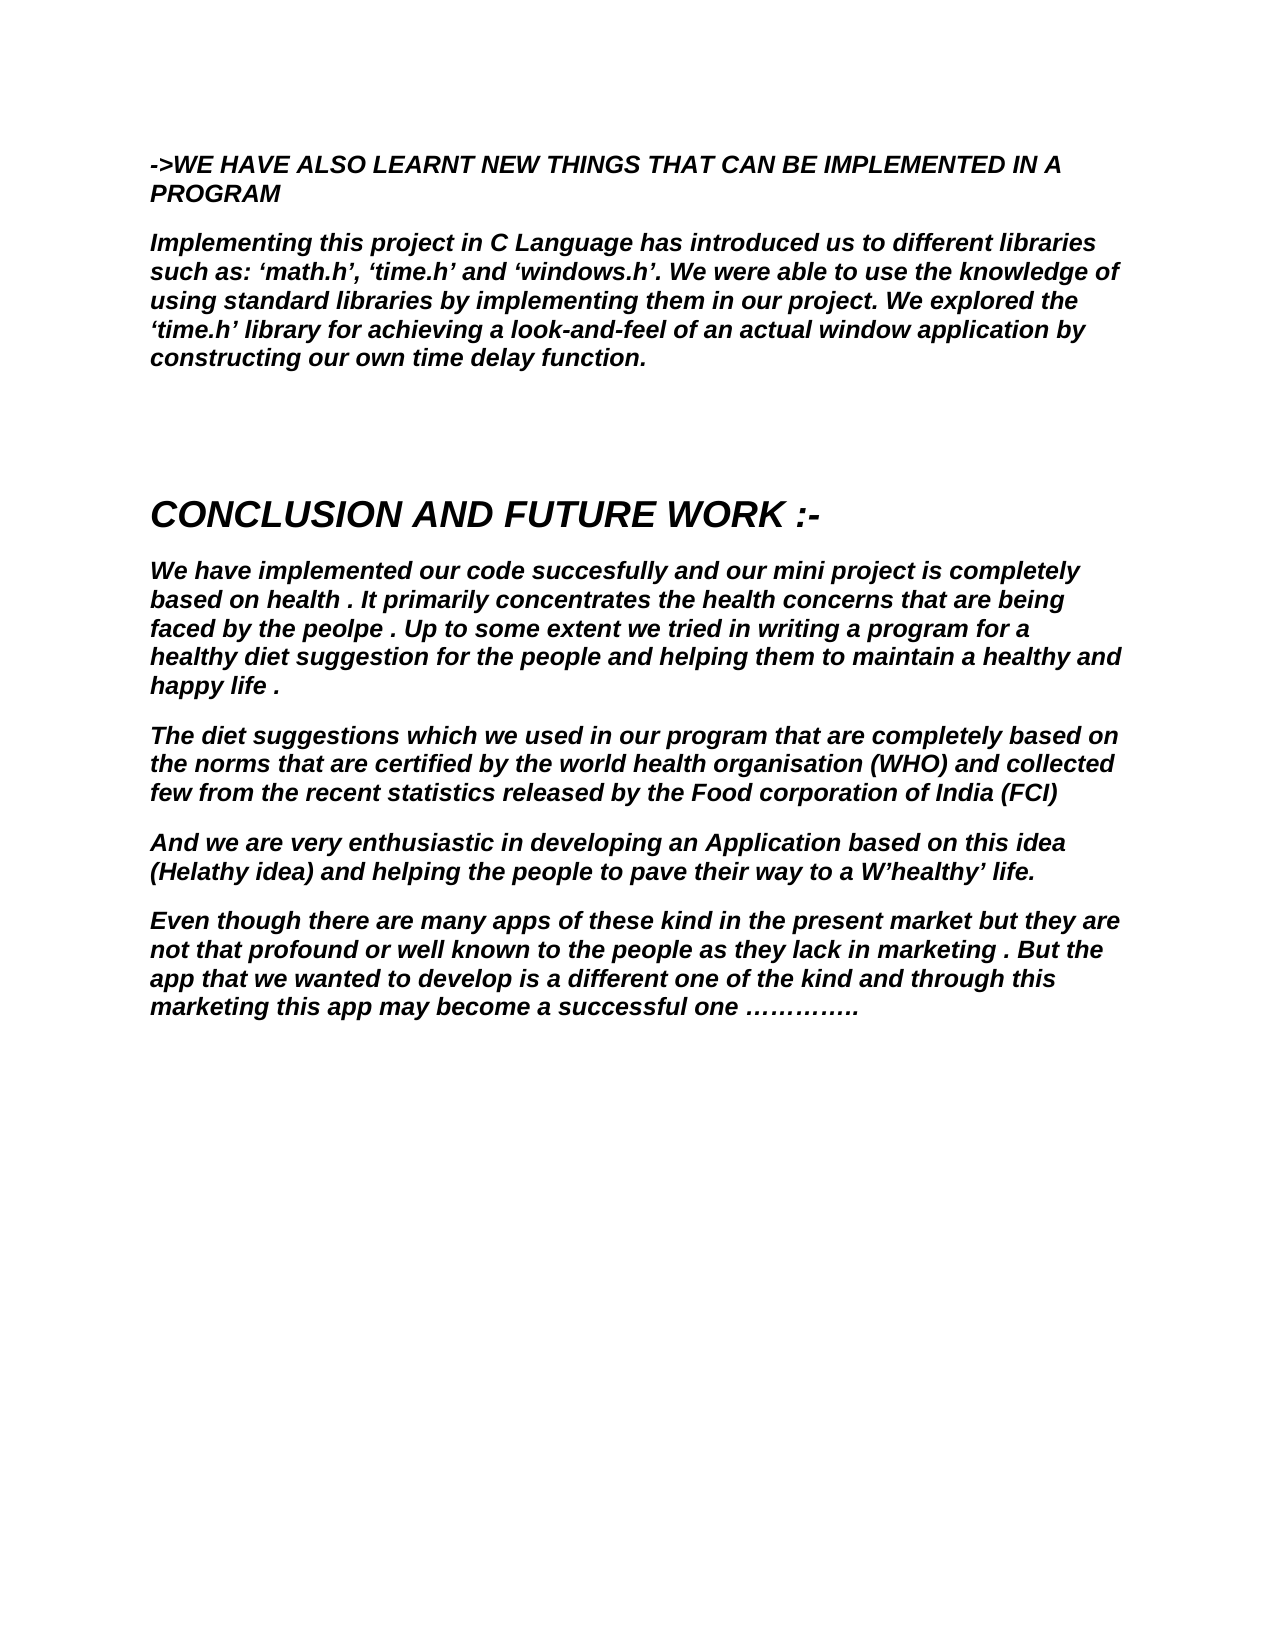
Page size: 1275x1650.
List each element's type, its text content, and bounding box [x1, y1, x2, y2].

text And we are very enthusiastic in developing an Application based on this idea (Helathy idea) and helping the people to pave their way to a W’healthy’ life. [150, 828, 1125, 885]
text ->WE HAVE ALSO LEARNT NEW THINGS THAT CAN BE IMPLEMENTED IN A PROGRAM [150, 150, 1125, 207]
text We have implemented our code succesfully and our mini project is completely based on health . It primarily concentrates the health concerns that are being faced by the peolpe . Up to some extent we tried in writing a program for a healthy diet suggestion for the people and helping them to maintain a healthy and happy life . [150, 556, 1125, 700]
text The diet suggestions which we used in our program that are completely based on the norms that are certified by the world health organisation (WHO) and collected few from the recent statistics released by the Food corporation of India (FCI) [150, 721, 1125, 807]
text CONCLUSION AND FUTURE WORK :- [150, 492, 1125, 535]
text Implementing this project in C Language has introduced us to different libraries such as: ‘math.h’, ‘time.h’ and ‘windows.h’. We were able to use the knowledge of using standard libraries by implementing them in our project. We explored the ‘time.h’ library for achieving a look-and-feel of an actual window application by constructing our own time delay function. [150, 228, 1125, 372]
text Even though there are many apps of these kind in the present market but they are not that profound or well known to the people as they lack in marketing . But the app that we wanted to develop is a different one of the kind and through this marketing this app may become a successful one ………….. [150, 906, 1125, 1021]
